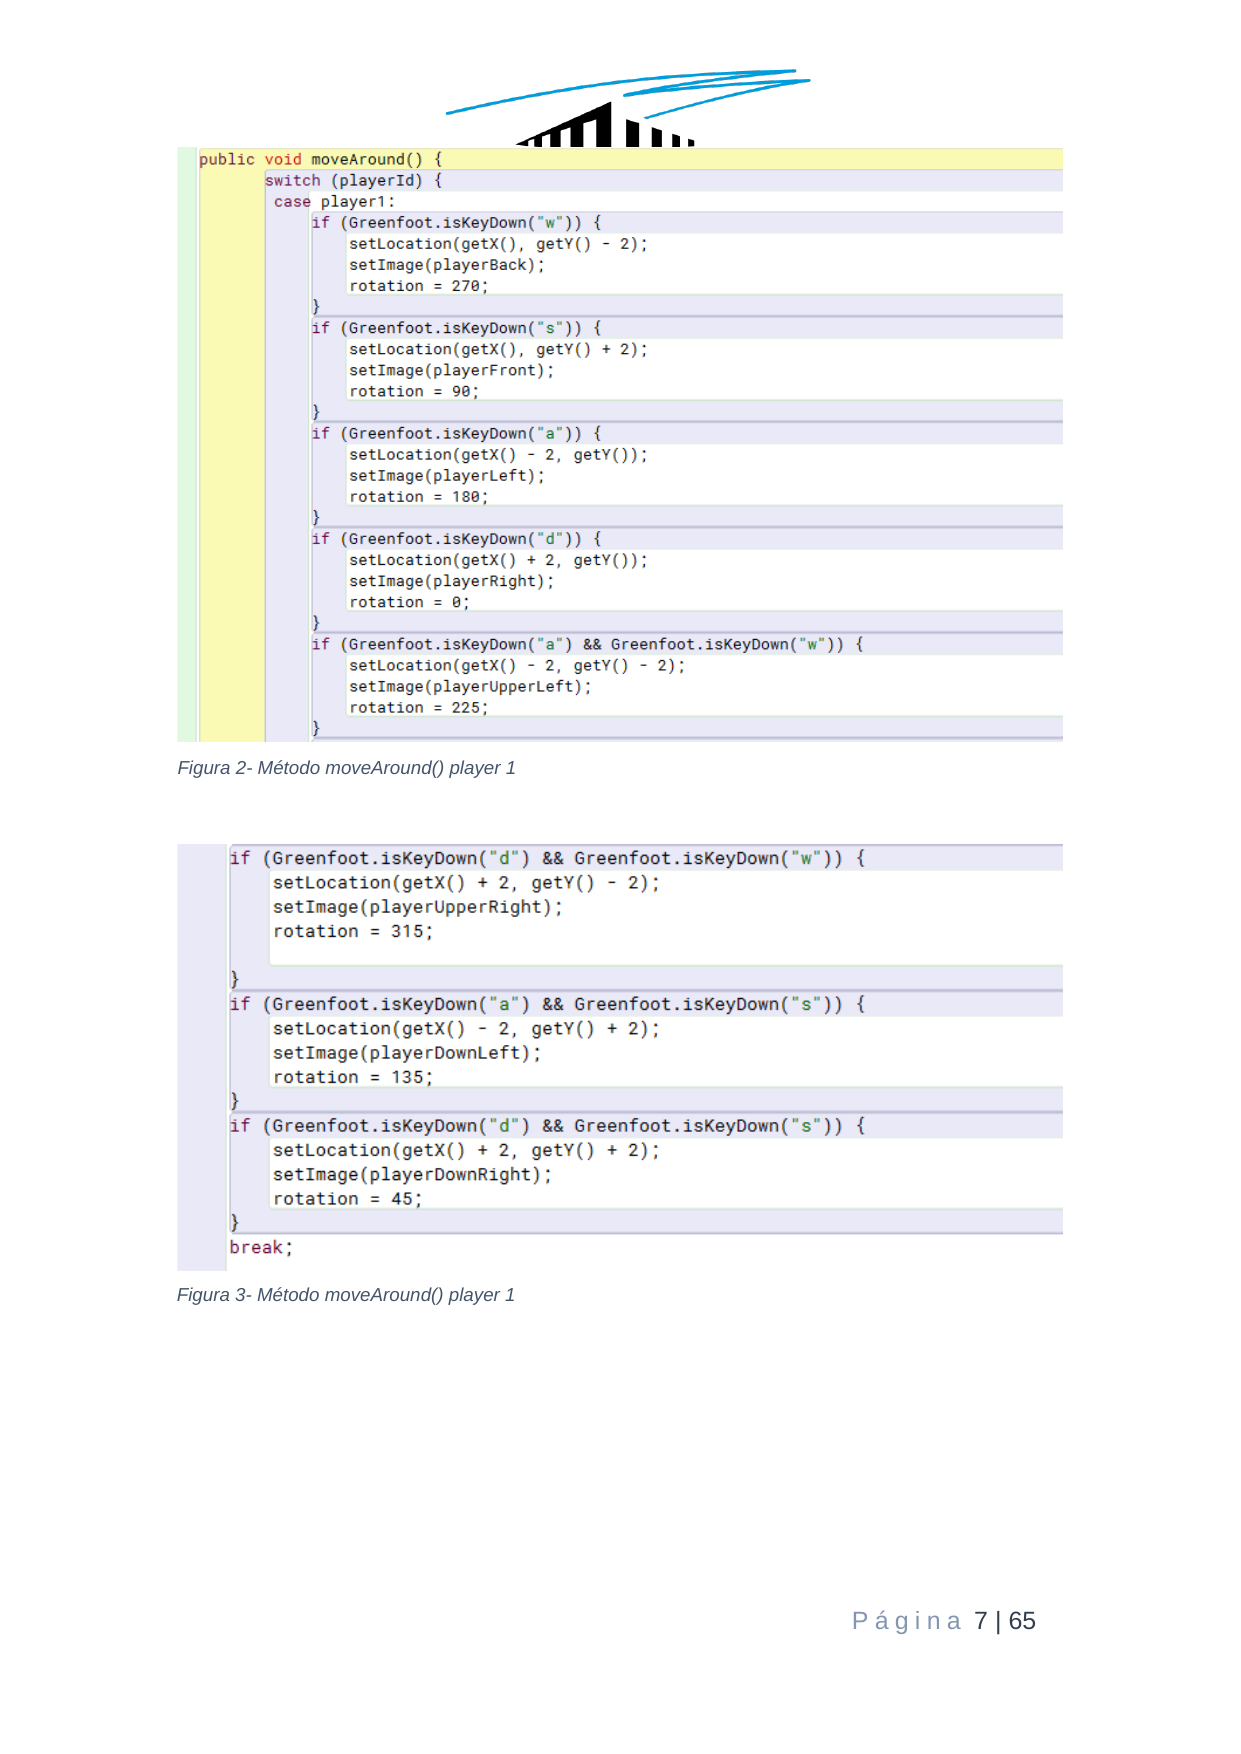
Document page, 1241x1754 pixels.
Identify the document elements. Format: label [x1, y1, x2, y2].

picture [177, 844, 1063, 1271]
picture [177, 0, 1063, 742]
